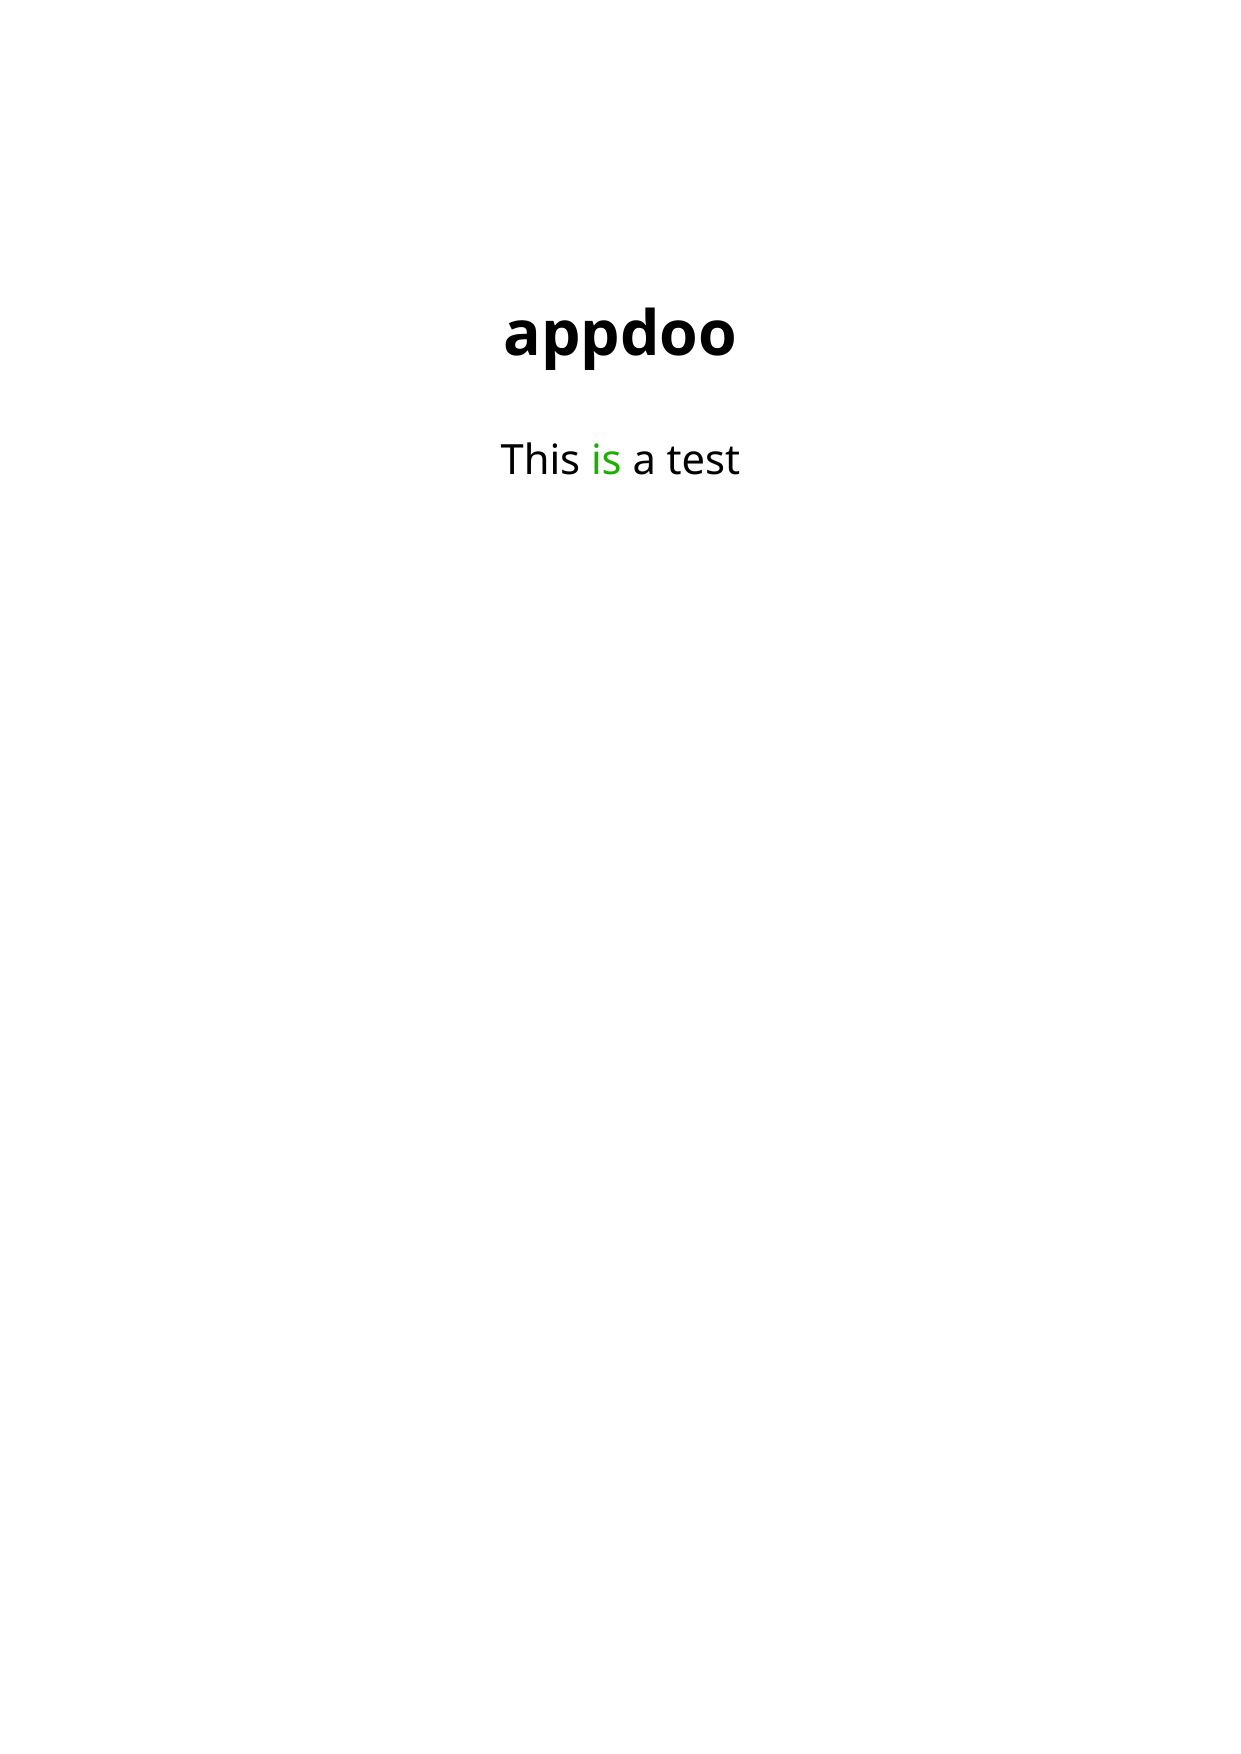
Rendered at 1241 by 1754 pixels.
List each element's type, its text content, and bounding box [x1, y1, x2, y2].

subtitle This is a test [118, 430, 1122, 487]
title appdoo [118, 288, 1122, 373]
